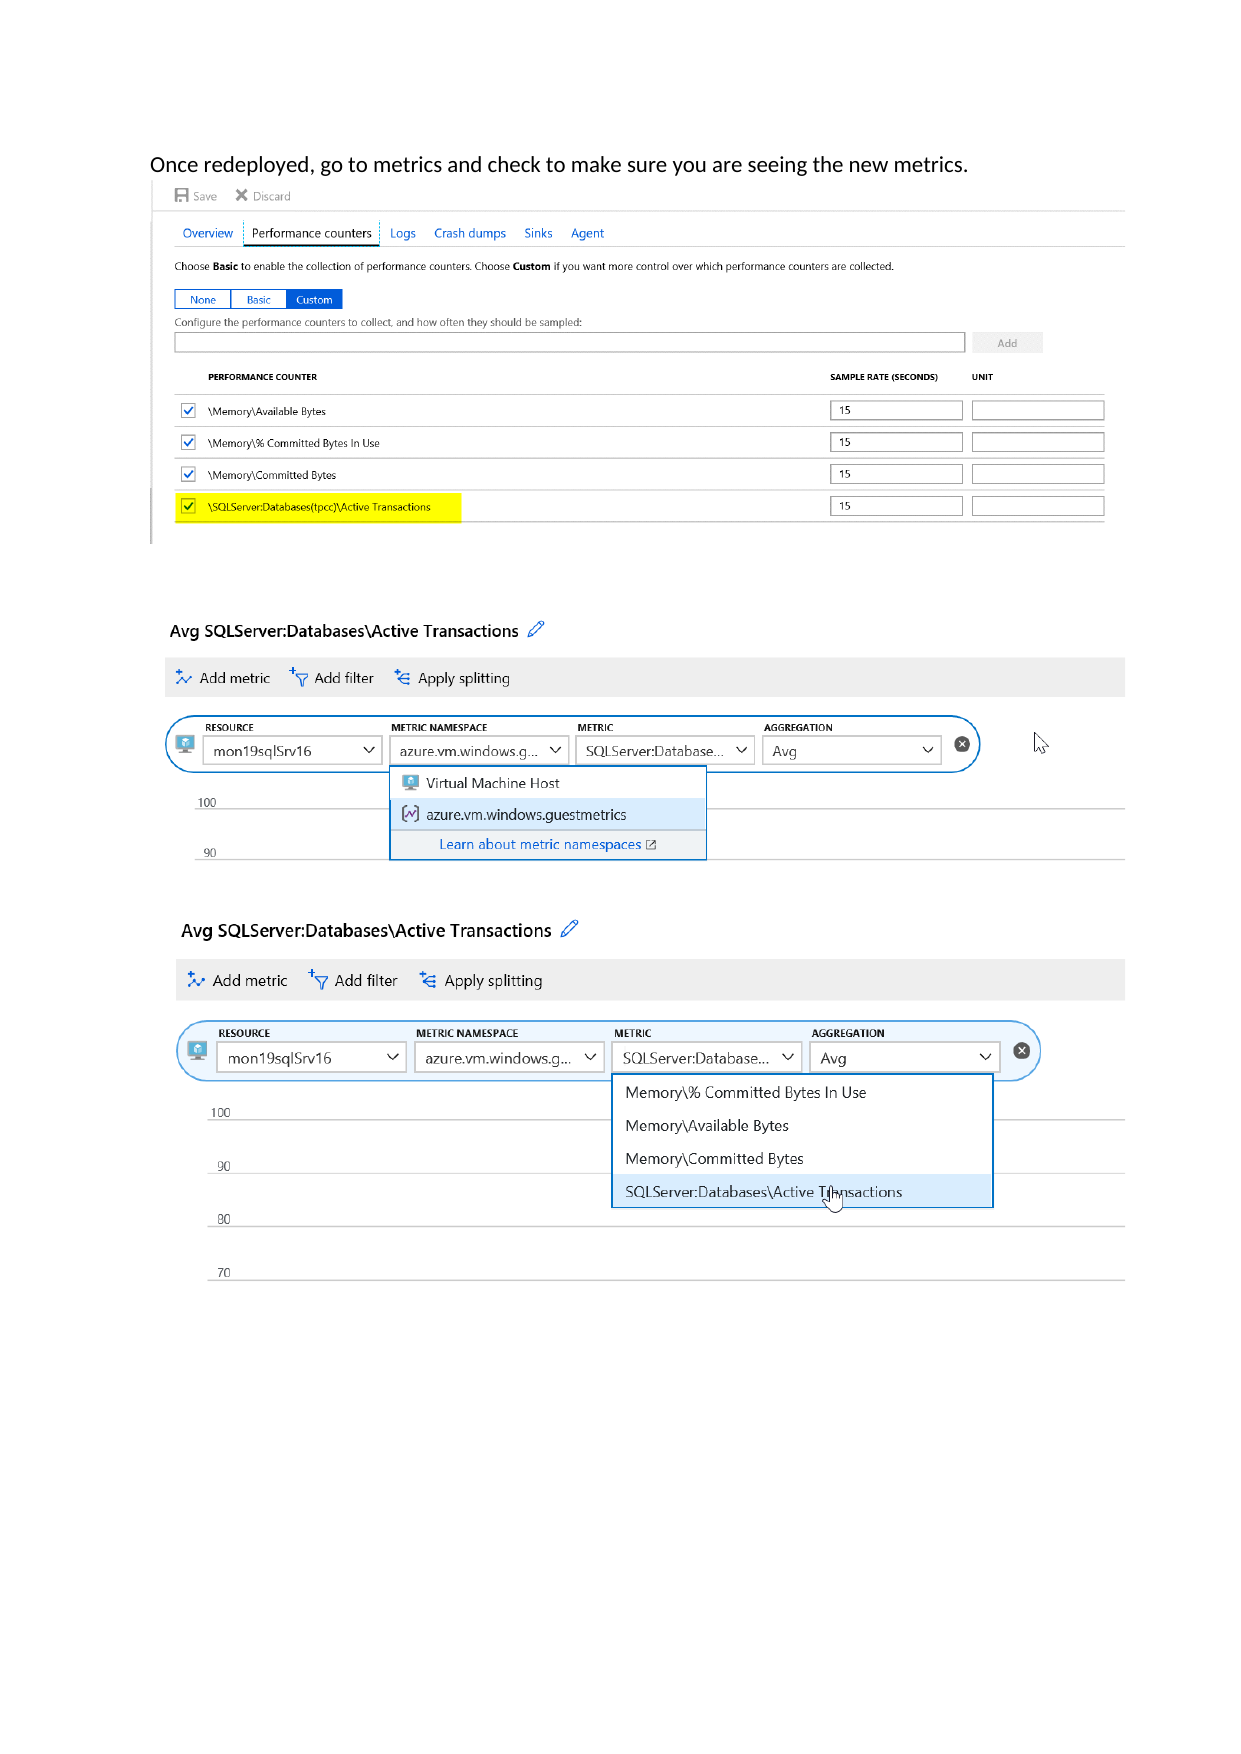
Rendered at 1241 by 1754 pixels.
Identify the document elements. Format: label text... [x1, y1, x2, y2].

picture [150, 903, 1125, 1288]
picture [150, 180, 1125, 544]
text Once redeployed, go to metrics and check to make sure you are seeing the new metrics. [150, 150, 1090, 180]
picture [150, 609, 1125, 885]
